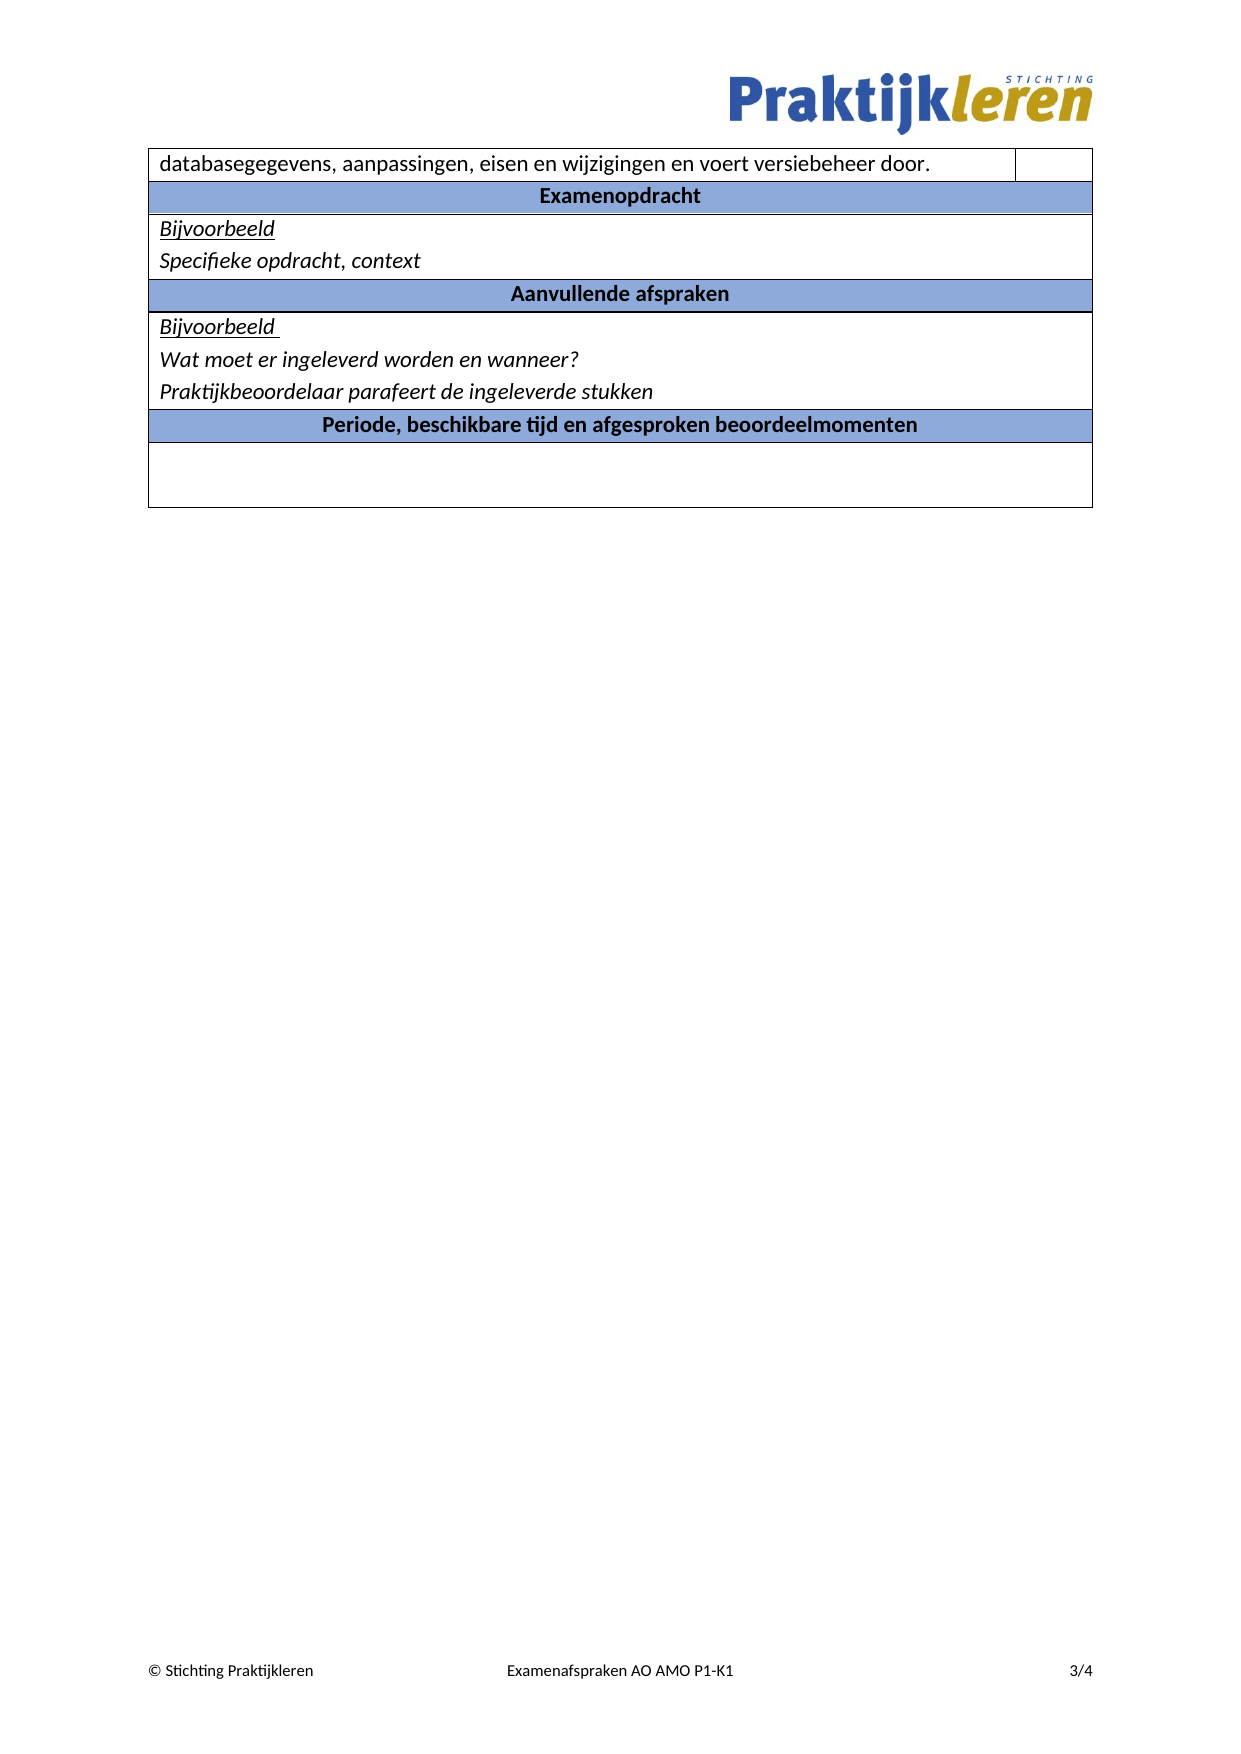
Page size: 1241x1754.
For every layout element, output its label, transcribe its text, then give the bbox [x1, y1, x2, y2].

table_cell [149, 443, 1092, 507]
table_cell Periode, beschikbare tijd en afgesproken beoordeelmomenten [149, 410, 1092, 442]
table_cell Bijvoorbeeld Specifieke opdracht, context [149, 215, 1092, 278]
table_cell Bijvoorbeeld Wat moet er ingeleverd worden en wanneer? Praktijkbeoordelaar parafeert de ingeleverde stukken [149, 313, 1092, 409]
table_cell Examenopdracht [149, 182, 1092, 213]
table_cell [149, 149, 1015, 181]
table_cell [1016, 149, 1092, 181]
picture [730, 73, 1093, 135]
table_cell Aanvullende afspraken [149, 280, 1092, 311]
